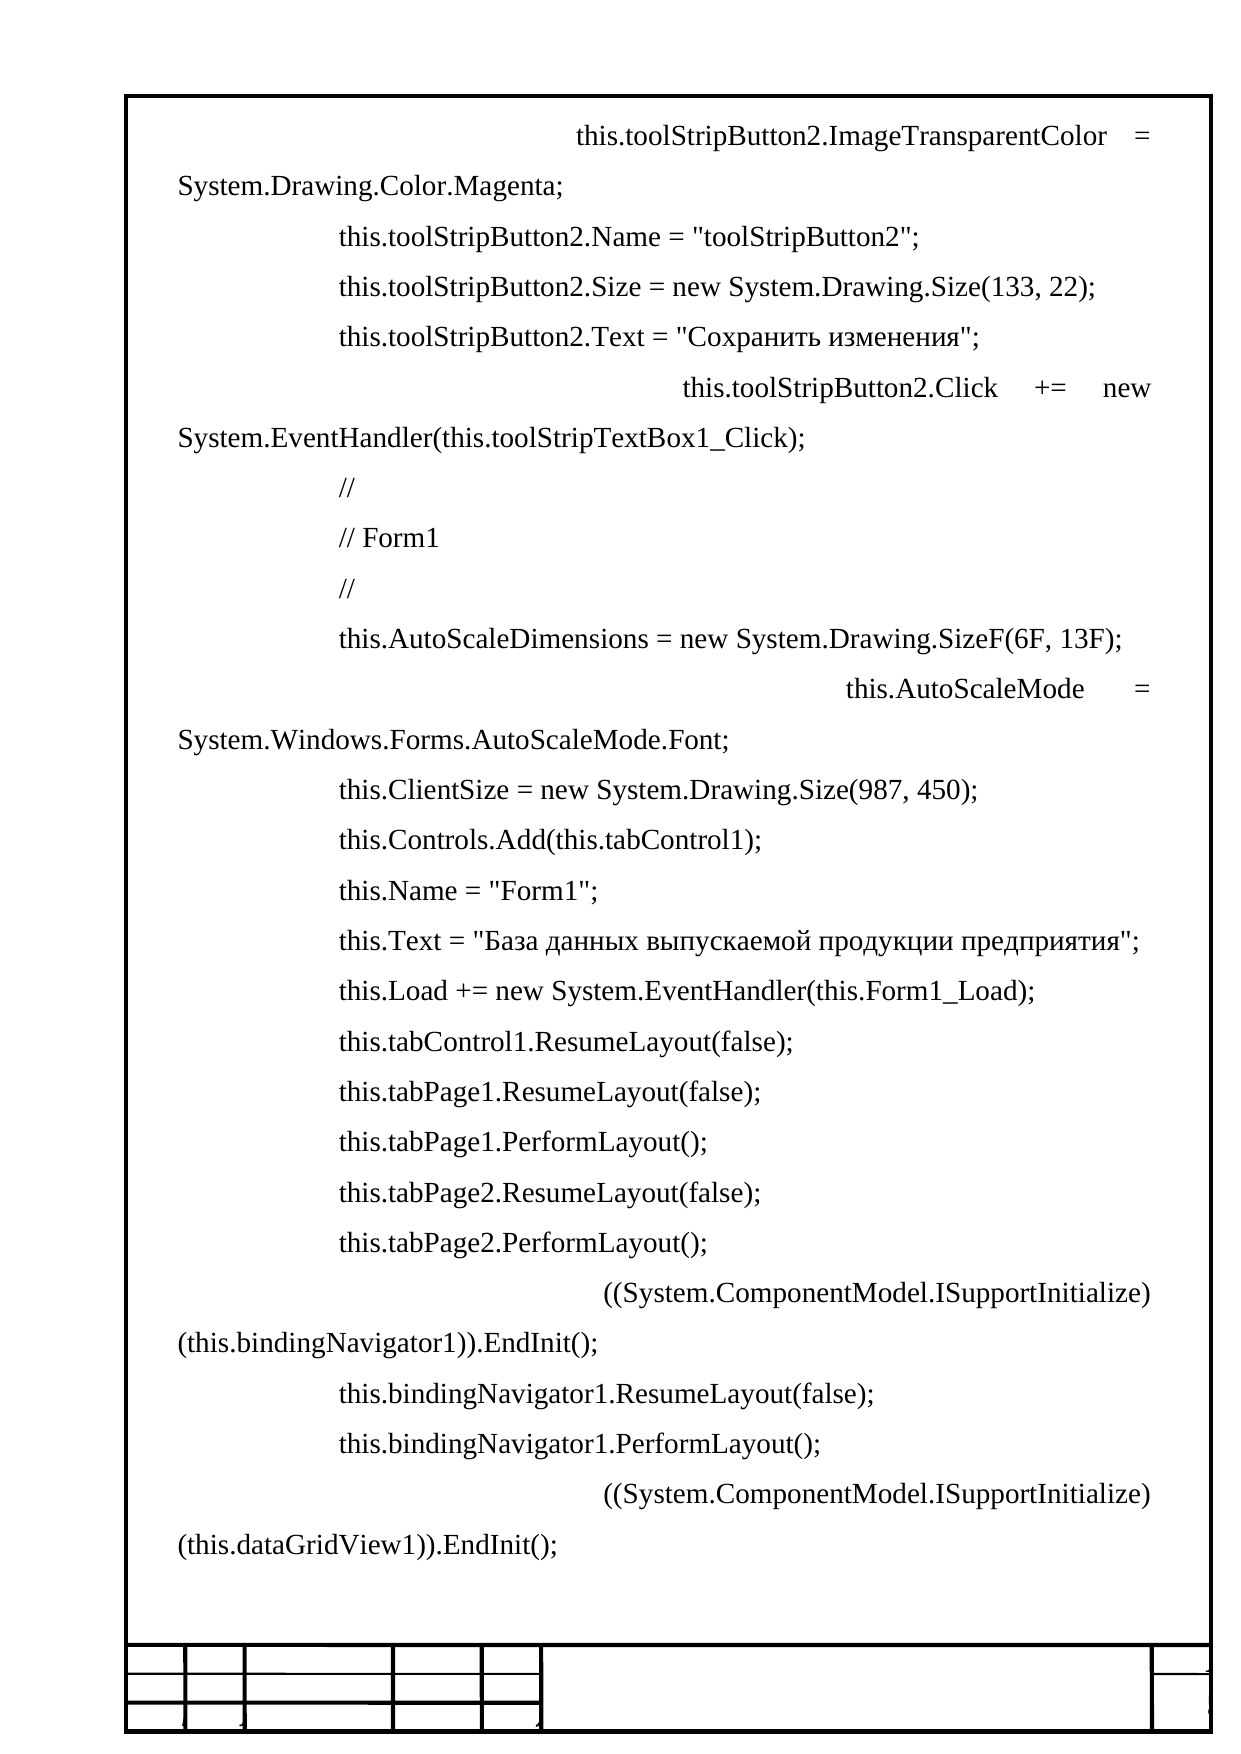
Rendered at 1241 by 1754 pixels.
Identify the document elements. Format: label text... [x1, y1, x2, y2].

text this.AutoScaleMode = System.Windows.Forms.AutoScaleMode.Font; [177, 672, 1152, 755]
text ((System.ComponentModel.ISupportInitialize)(this.bindingNavigator1)).EndInit(); [177, 1275, 1152, 1359]
text this.tabPage1.PerformLayout(); [177, 1124, 1152, 1158]
text // Form1 [177, 521, 1152, 554]
text this.Text = "База данных выпускаемой продукции предприятия"; [177, 923, 1152, 957]
text // [177, 571, 1152, 604]
text this.toolStripButton2.Name = "toolStripButton2"; [177, 219, 1152, 252]
text this.Controls.Add(this.tabControl1); [177, 822, 1152, 856]
text this.tabPage2.ResumeLayout(false); [177, 1175, 1152, 1208]
text this.tabPage1.ResumeLayout(false); [177, 1074, 1152, 1108]
text // [177, 470, 1152, 504]
text this.toolStripButton2.Click += new System.EventHandler(this.toolStripTextBox1_Click); [177, 370, 1152, 453]
text this.Name = "Form1"; [177, 873, 1152, 906]
text this.AutoScaleDimensions = new System.Drawing.SizeF(6F, 13F); [177, 621, 1152, 655]
text this.toolStripButton2.Size = new System.Drawing.Size(133, 22); [177, 269, 1152, 303]
text this.toolStripButton2.Text = "Сохранить изменения"; [177, 319, 1152, 353]
text this.bindingNavigator1.ResumeLayout(false); [177, 1376, 1152, 1409]
text this.toolStripButton2.ImageTransparentColor = System.Drawing.Color.Magenta; [177, 118, 1152, 202]
text this.bindingNavigator1.PerformLayout(); [177, 1426, 1152, 1460]
text ((System.ComponentModel.ISupportInitialize)(this.dataGridView1)).EndInit(); [177, 1477, 1152, 1560]
text this.ClientSize = new System.Drawing.Size(987, 450); [177, 772, 1152, 806]
text this.Load += new System.EventHandler(this.Form1_Load); [177, 973, 1152, 1007]
text this.tabControl1.ResumeLayout(false); [177, 1024, 1152, 1057]
text this.tabPage2.PerformLayout(); [177, 1225, 1152, 1258]
